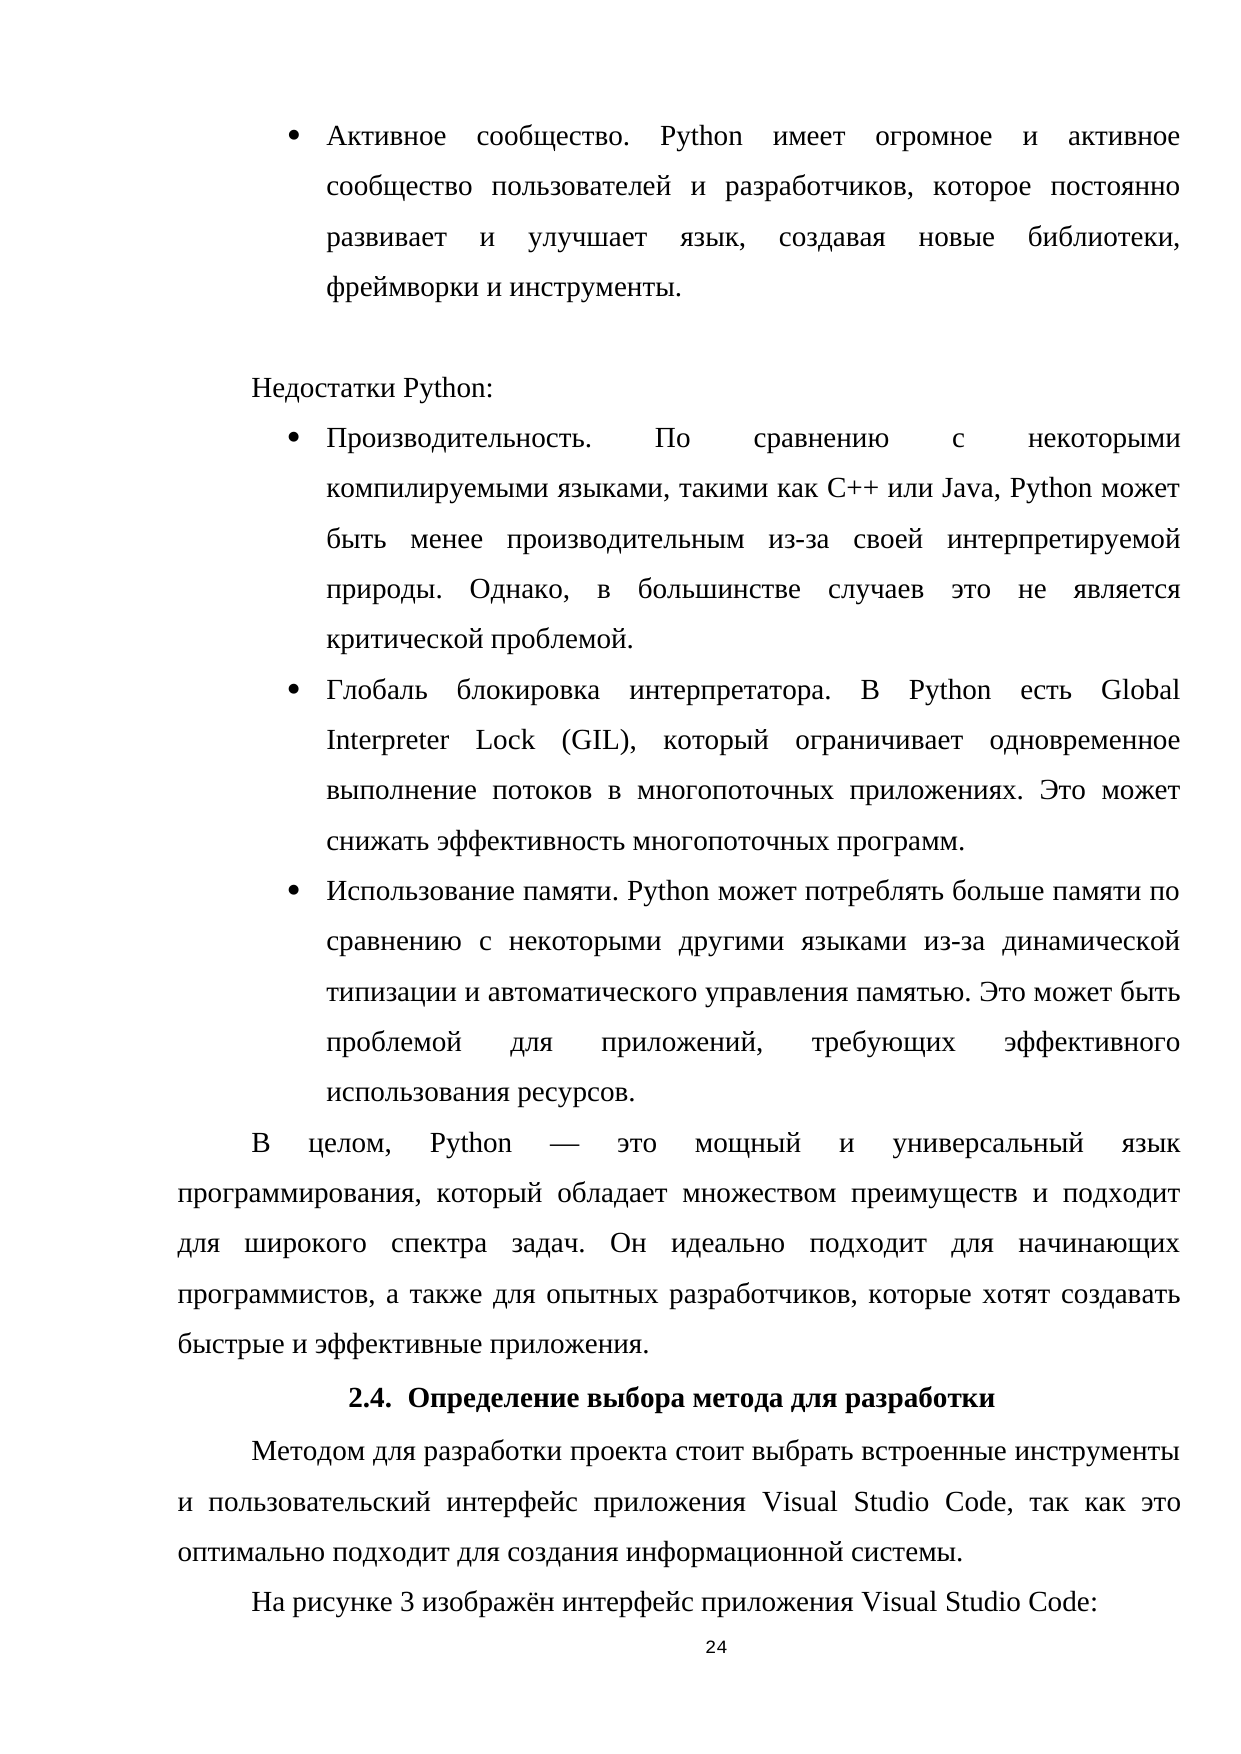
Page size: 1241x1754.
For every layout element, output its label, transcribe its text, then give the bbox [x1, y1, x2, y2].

subtitle Определение выбора метода для разработки [162, 1381, 1181, 1414]
text В целом, Python — это мощный и универсальный язык программирования, который обладает множеством преимуществ и подходит для широкого спектра задач. Он идеально подходит для начинающих программистов, а также для опытных разработчиков, которые хотят создавать быстрые и эффективные приложения. [177, 1125, 1181, 1359]
list Использование памяти. Python может потреблять больше памяти по сравнению с некоторыми другими языками из-за динамической типизации и автоматического управления памятью. Это может быть проблемой для приложений, требующих эффективного использования ресурсов. [288, 873, 1181, 1108]
text Недостатки Python: [177, 370, 1181, 403]
list Производительность. По сравнению с некоторыми компилируемыми языками, такими как C++ или Java, Python может быть менее производительным из-за своей интерпретируемой природы. Однако, в большинстве случаев это не является критической проблемой. [288, 420, 1181, 655]
list Активное сообщество. Python имеет огромное и активное сообщество пользователей и разработчиков, которое постоянно развивает и улучшает язык, создавая новые библиотеки, фреймворки и инструменты. [289, 118, 1181, 303]
text Методом для разработки проекта стоит выбрать встроенные инструменты и пользовательский интерфейс приложения Visual Studio Code, так как это оптимально подходит для создания информационной системы. [177, 1433, 1181, 1568]
text На рисунке 3 изображён интерфейс приложения Visual Studio Code: [177, 1584, 1181, 1618]
list Глобаль блокировка интерпретатора. В Python есть Global Interpreter Lock (GIL), который ограничивает одновременное выполнение потоков в многопоточных приложениях. Это может снижать эффективность многопоточных программ. [288, 672, 1181, 856]
